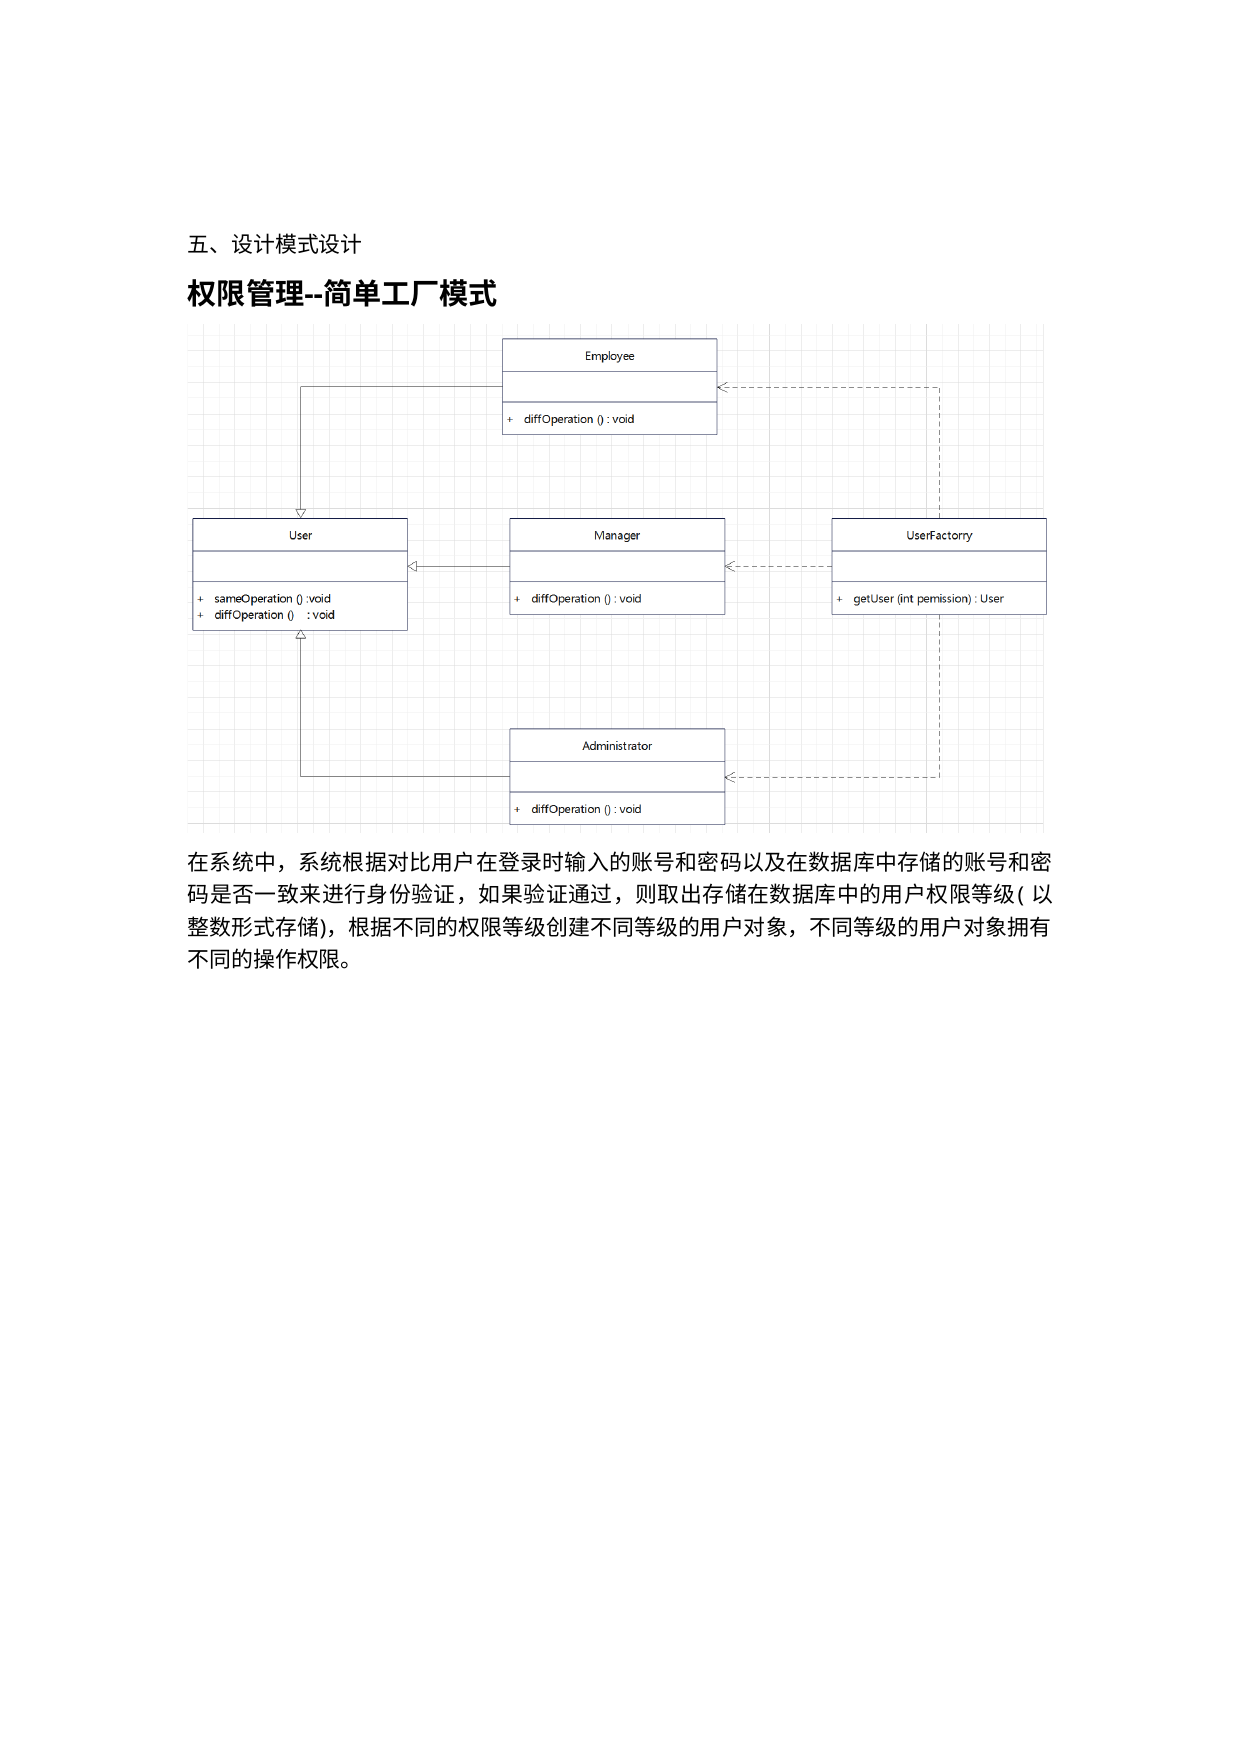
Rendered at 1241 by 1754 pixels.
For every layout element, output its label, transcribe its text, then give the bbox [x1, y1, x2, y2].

text 在系统中，系统根据对比用户在登录时输入的账号和密码以及在数据库中存储的账号和密码是否一致来进行身份验证，如果验证通过，则取出存储在数据库中的用户权限等级( 以整数形式存储)，根据不同的权限等级创建不同等级的用户对象，不同等级的用户对象拥有不同的操作权限。 [187, 844, 1053, 974]
text 五、设计模式设计 [187, 227, 1053, 259]
text 权限管理--简单工厂模式 [187, 259, 1053, 324]
picture [187, 324, 1053, 833]
